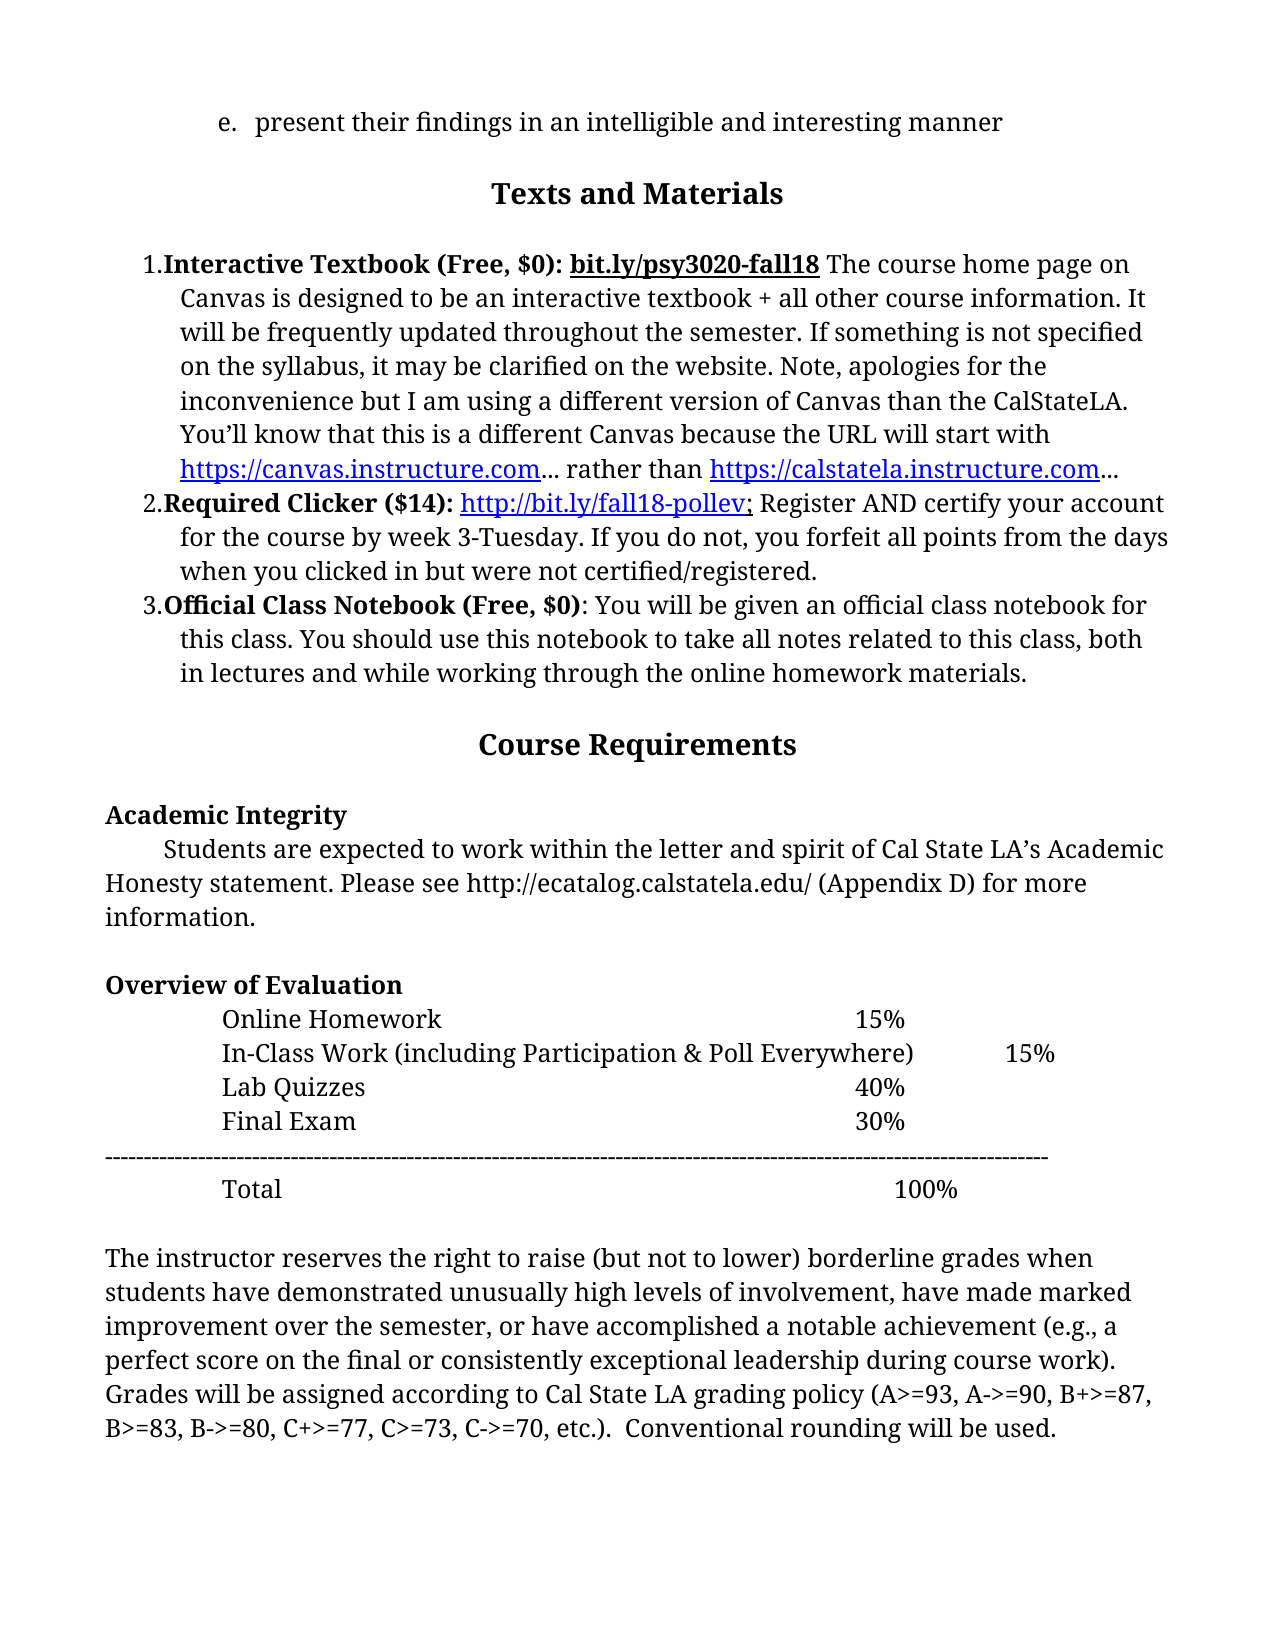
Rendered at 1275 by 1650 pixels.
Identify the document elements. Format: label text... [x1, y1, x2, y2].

subtitle Texts and Materials [105, 173, 1170, 213]
list Official Class Notebook (Free, $0): You will be given an official class notebook for this class. You should use this notebook to take all notes related to this class, both in lectures and while working through the online homework materials. [142, 587, 1170, 690]
text Online Homework 15% [105, 1002, 1170, 1036]
text Students are expected to work within the letter and spirit of Cal State LA’s Academic Honesty statement. Please see http://ecatalog.calstatela.edu/ (Appendix D) for more information. [105, 832, 1170, 934]
list Interactive Textbook (Free, $0): bit.ly/psy3020-fall18 The course home page on Canvas is designed to be an interactive textbook + all other course information. It will be frequently updated throughout the semester. If something is not specified on the syllabus, it may be clarified on the website. Note, apologies for the inconvenience but I am using a different version of Canvas than the CalStateLA. You’ll know that this is a different Canvas because the URL will start with https://canvas.instructure.com... rather than https://calstatela.instructure.com... [142, 247, 1170, 485]
text In-Class Work (including Participation & Poll Everywhere) 15% [105, 1036, 1170, 1070]
text The instructor reserves the right to raise (but not to lower) borderline grades when students have demonstrated unusually high levels of involvement, have made marked improvement over the semester, or have accomplished a notable achievement (e.g., a perfect score on the final or consistently exceptional leadership during course work). Grades will be assigned according to Cal State LA grading policy (A>=93, A->=90, B+>=87, B>=83, B->=80, C+>=77, C>=73, C->=70, etc.). Conventional rounding will be used. [105, 1240, 1170, 1445]
text Total 100% [105, 1172, 1170, 1206]
list Required Clicker ($14): http://bit.ly/fall18-pollev; Register AND certify your account for the course by week 3-Tuesday. If you do not, you forfeit all points from the days when you clicked in but were not certified/registered. [142, 485, 1170, 587]
text Lab Quizzes 40% [105, 1070, 1170, 1104]
list present their findings in an intelligible and interesting manner [217, 105, 1170, 139]
text Final Exam 30% [105, 1104, 1170, 1138]
subtitle Overview of Evaluation [105, 968, 1170, 1002]
text -------------------------------------------------------------------------------------------------------------------------- [105, 1138, 1170, 1172]
subtitle Academic Integrity [105, 797, 1170, 832]
text Course Requirements [105, 724, 1170, 763]
